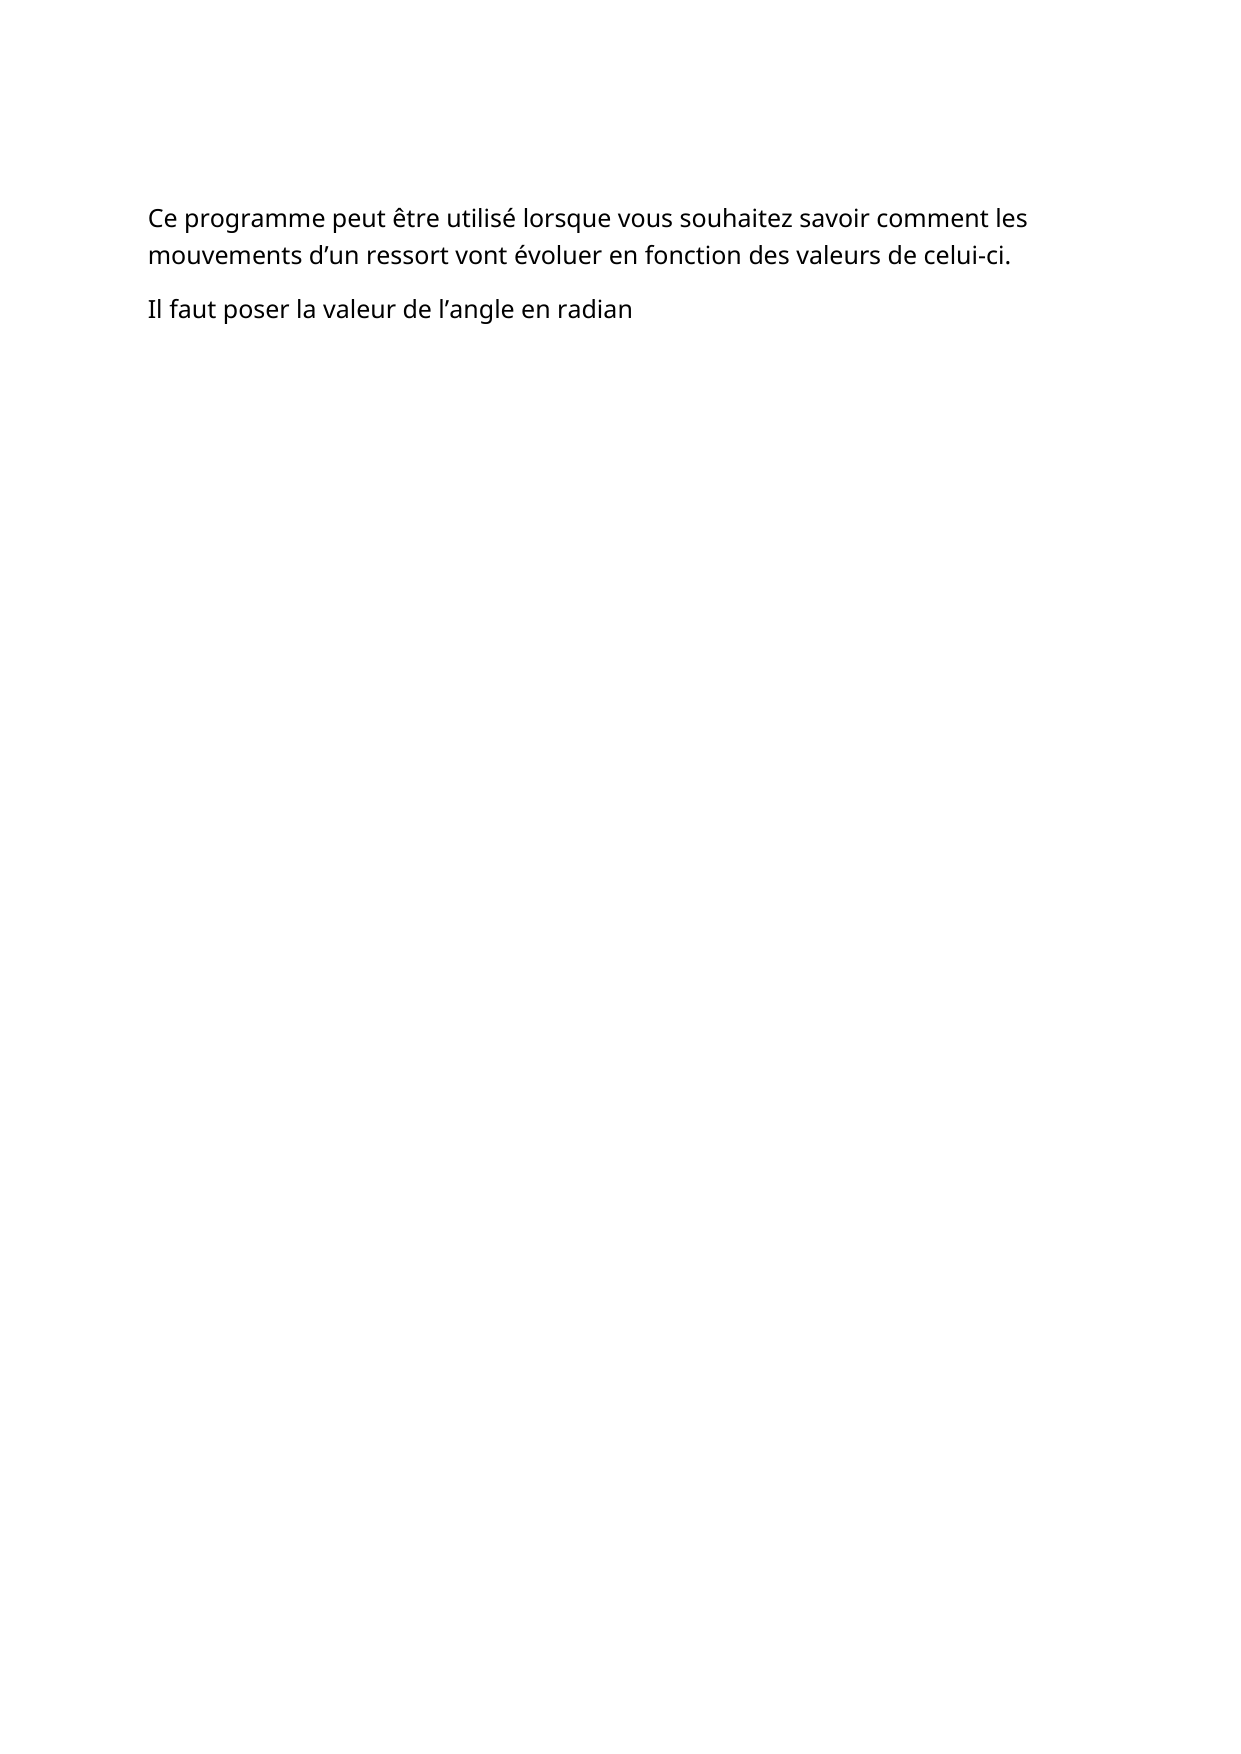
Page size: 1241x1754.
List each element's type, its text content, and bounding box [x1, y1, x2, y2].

text Il faut poser la valeur de l’angle en radian [148, 291, 1093, 325]
text Ce programme peut être utilisé lorsque vous souhaitez savoir comment les mouvements d’un ressort vont évoluer en fonction des valeurs de celui-ci. [148, 201, 1093, 272]
